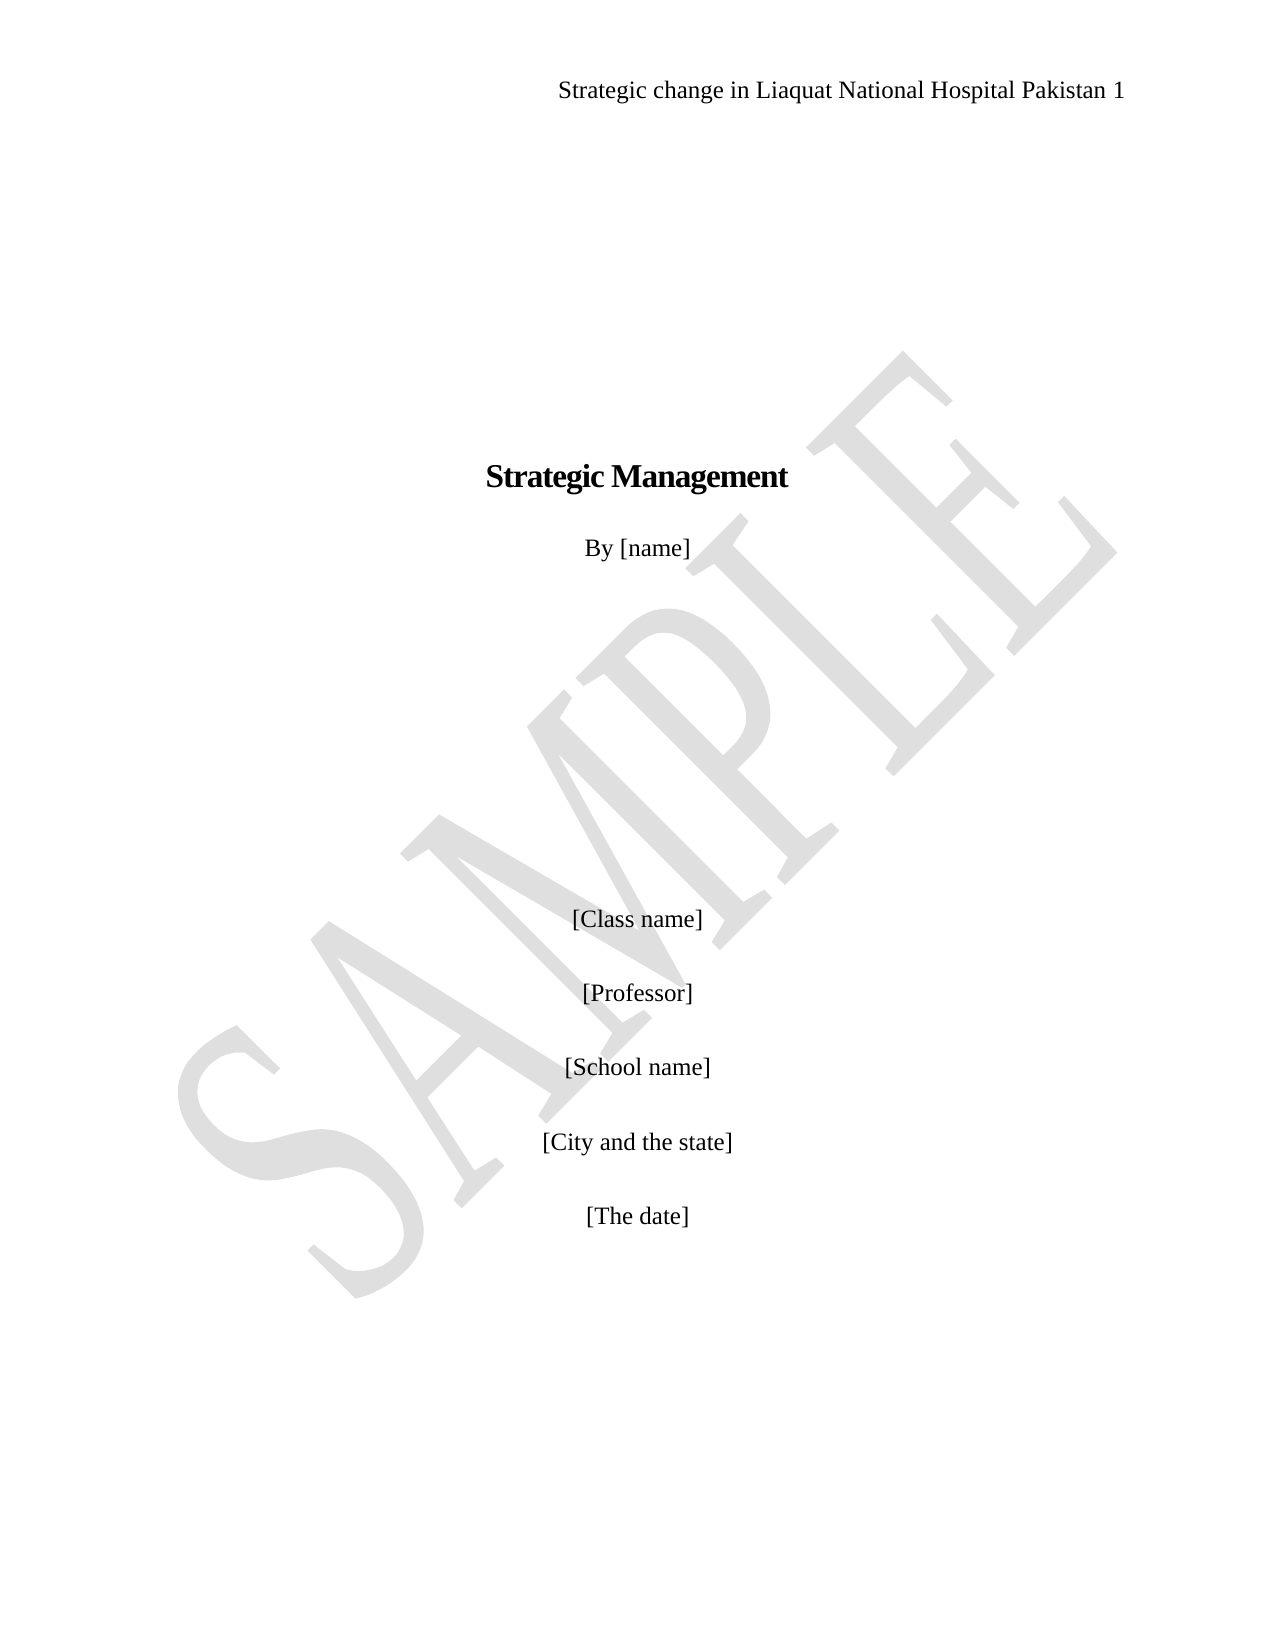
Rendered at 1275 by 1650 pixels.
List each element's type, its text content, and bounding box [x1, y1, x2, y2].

text [School name] [150, 1052, 1125, 1081]
text By [name] [150, 533, 1125, 562]
text [Class name] [150, 904, 1125, 933]
title Strategic Management [150, 457, 1125, 495]
text [City and the state] [150, 1127, 1125, 1155]
text [Professor] [150, 978, 1125, 1007]
text [The date] [150, 1201, 1125, 1229]
